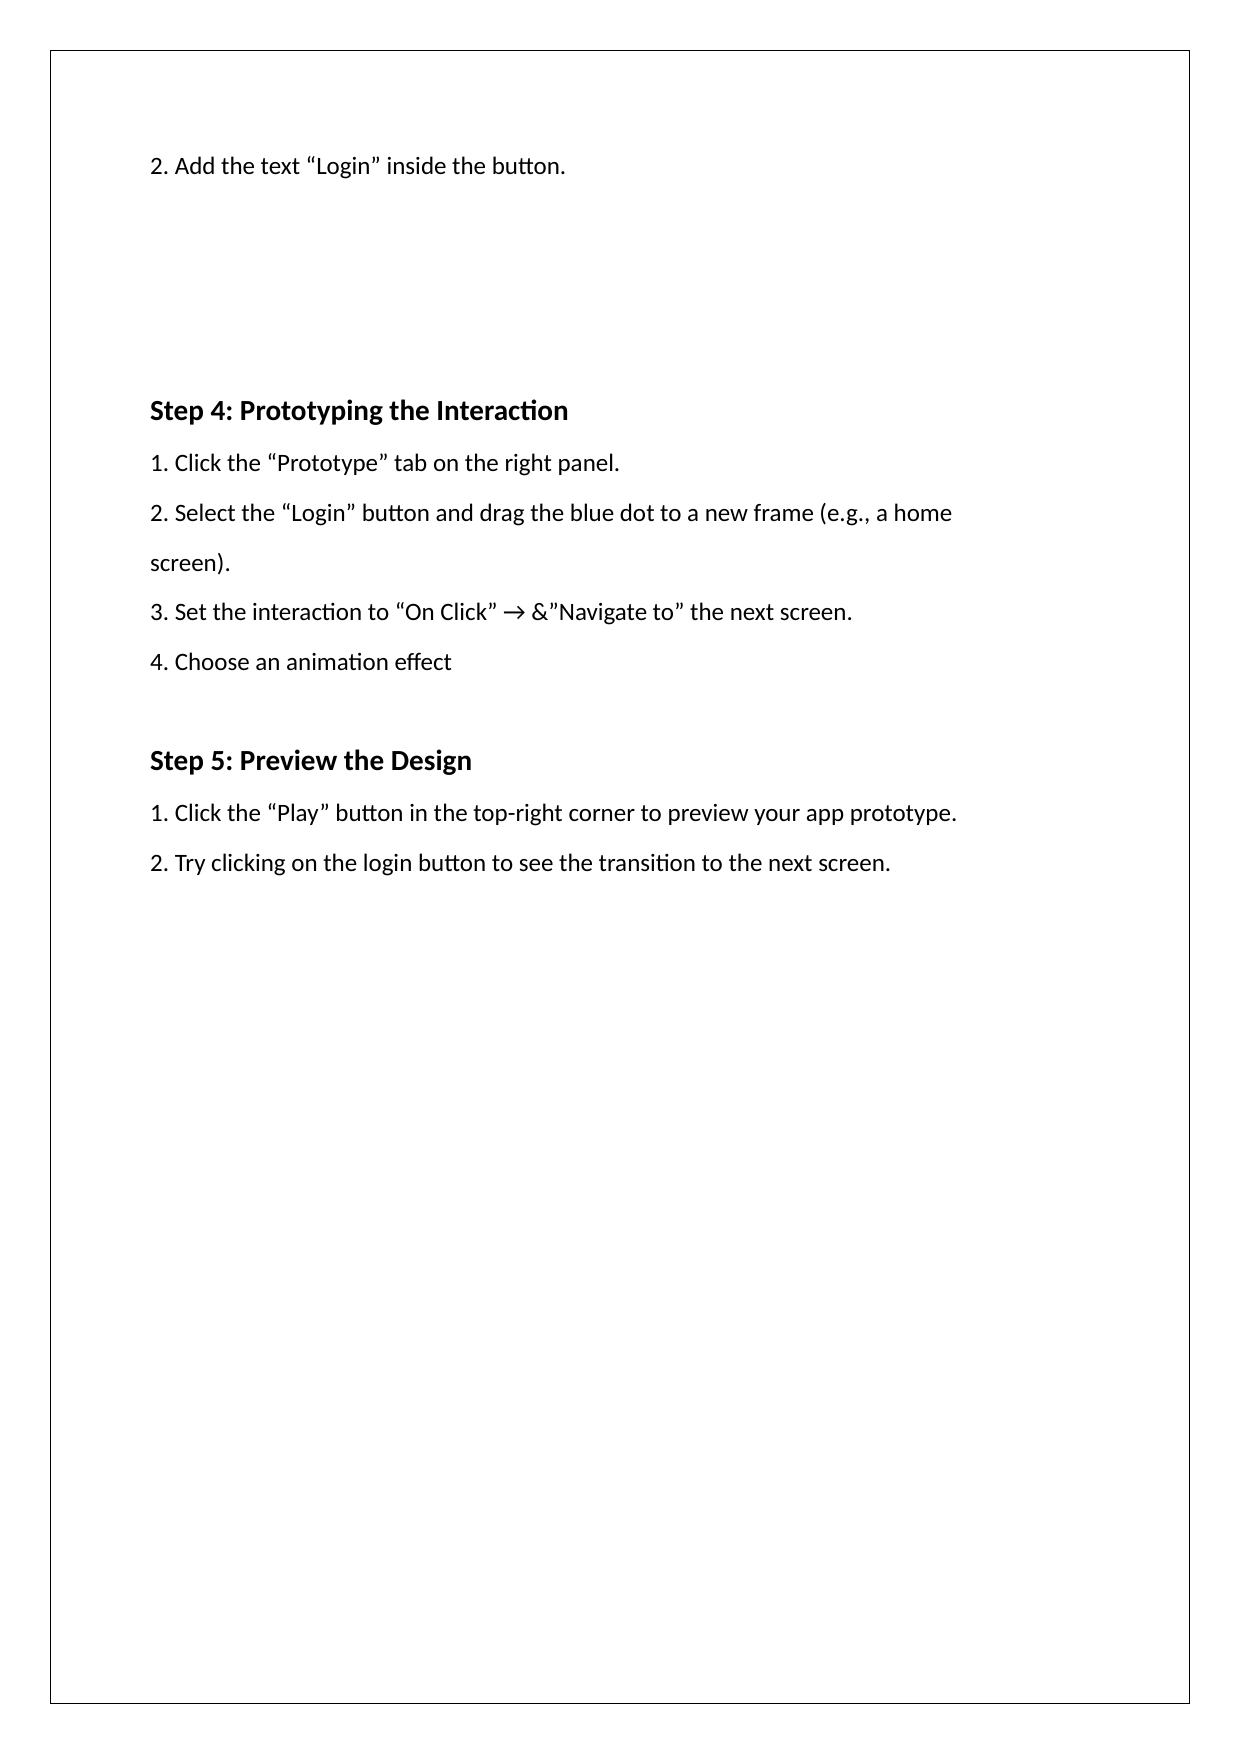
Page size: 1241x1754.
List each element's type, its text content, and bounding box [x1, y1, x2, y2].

text 3. Set the interaction to “On Click” → &”Navigate to” the next screen. [150, 596, 1090, 627]
text 1. Click the “Play” button in the top-right corner to preview your app prototype. [150, 797, 1090, 828]
text 2. Try clicking on the login button to see the transition to the next screen. [150, 847, 1090, 878]
text screen). [150, 547, 1090, 577]
text Step 4: Prototyping the Interaction [150, 392, 1090, 428]
text Step 5: Preview the Design [150, 742, 1090, 778]
text 4. Choose an animation effect [150, 646, 1090, 676]
text 1. Click the “Prototype” tab on the right panel. [150, 448, 1090, 478]
text 2. Add the text “Login” inside the button. [150, 150, 1090, 181]
text 2. Select the “Login” button and drag the blue dot to a new frame (e.g., a home [150, 497, 1090, 528]
